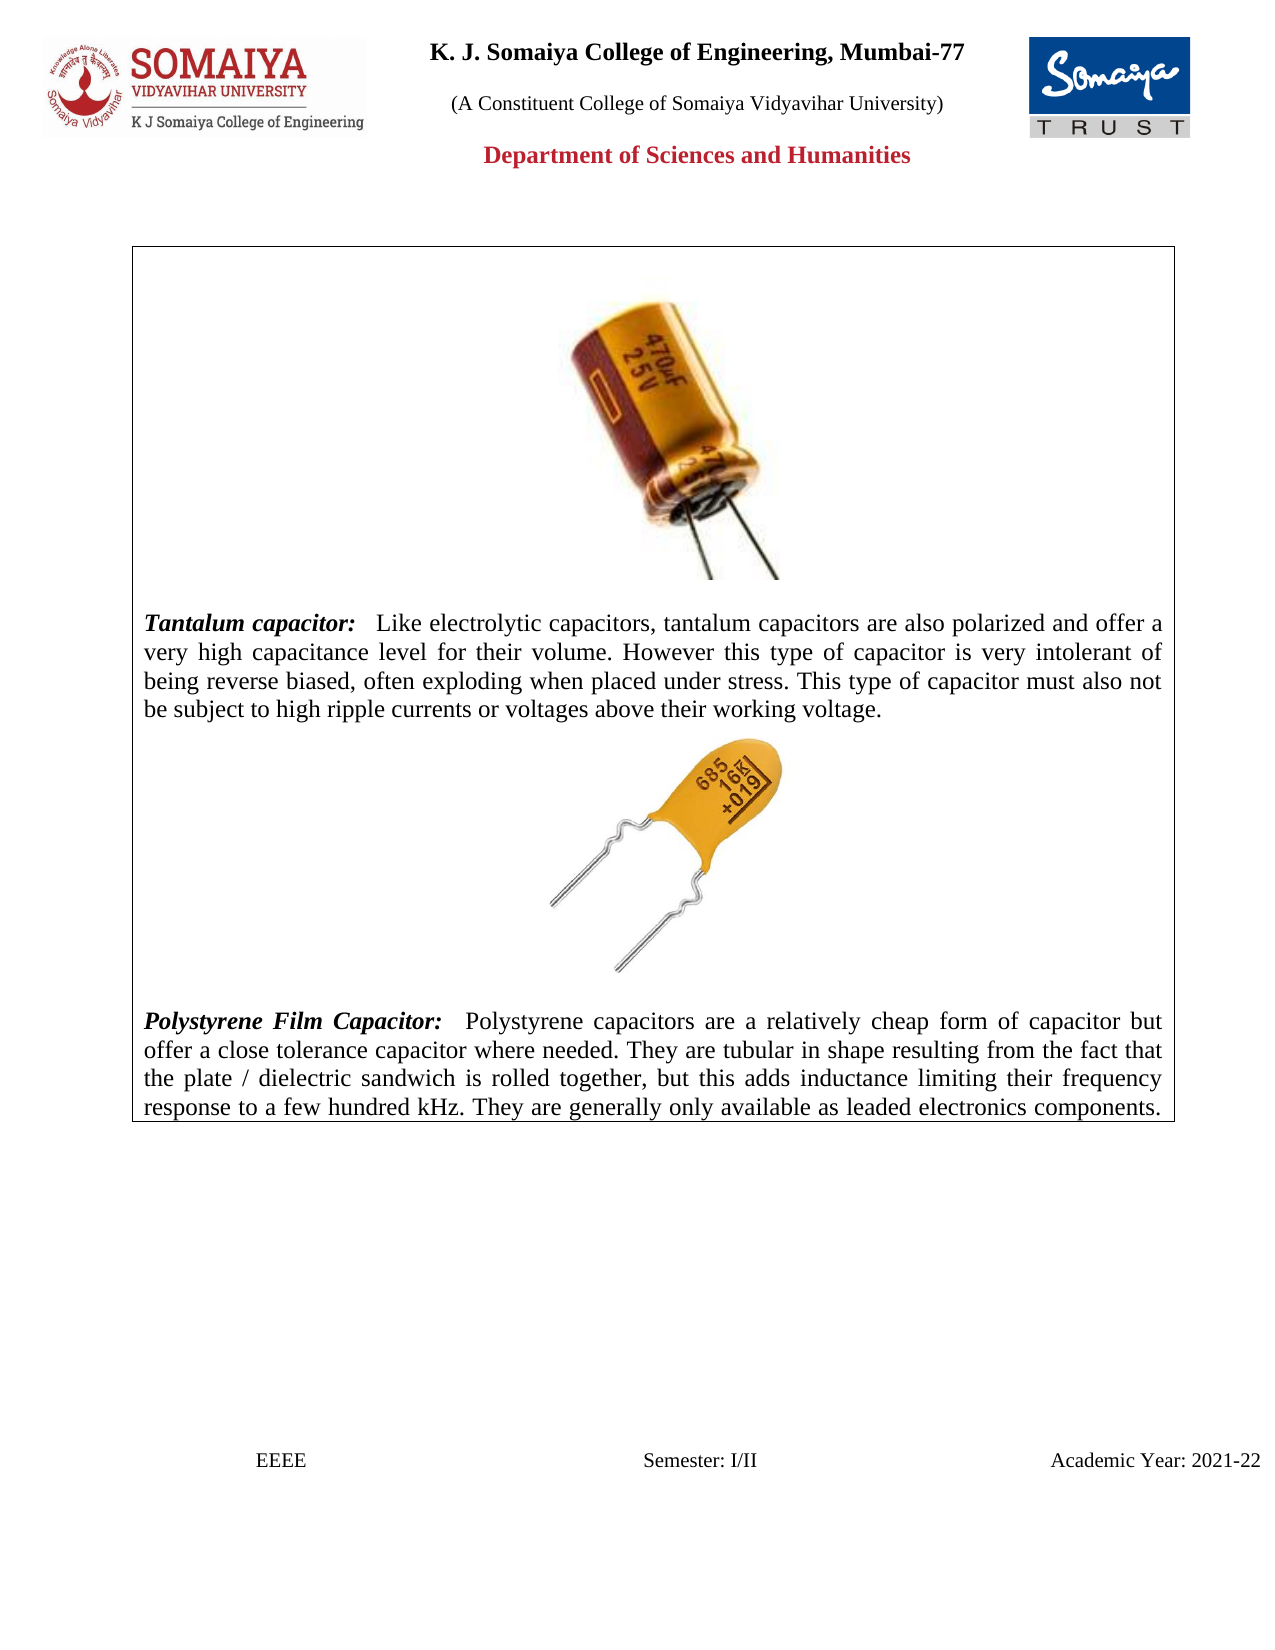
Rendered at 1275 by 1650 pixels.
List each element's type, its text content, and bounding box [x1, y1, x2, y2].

picture [456, 738, 874, 973]
picture [449, 276, 880, 580]
picture [1029, 37, 1191, 138]
picture [42, 37, 367, 138]
